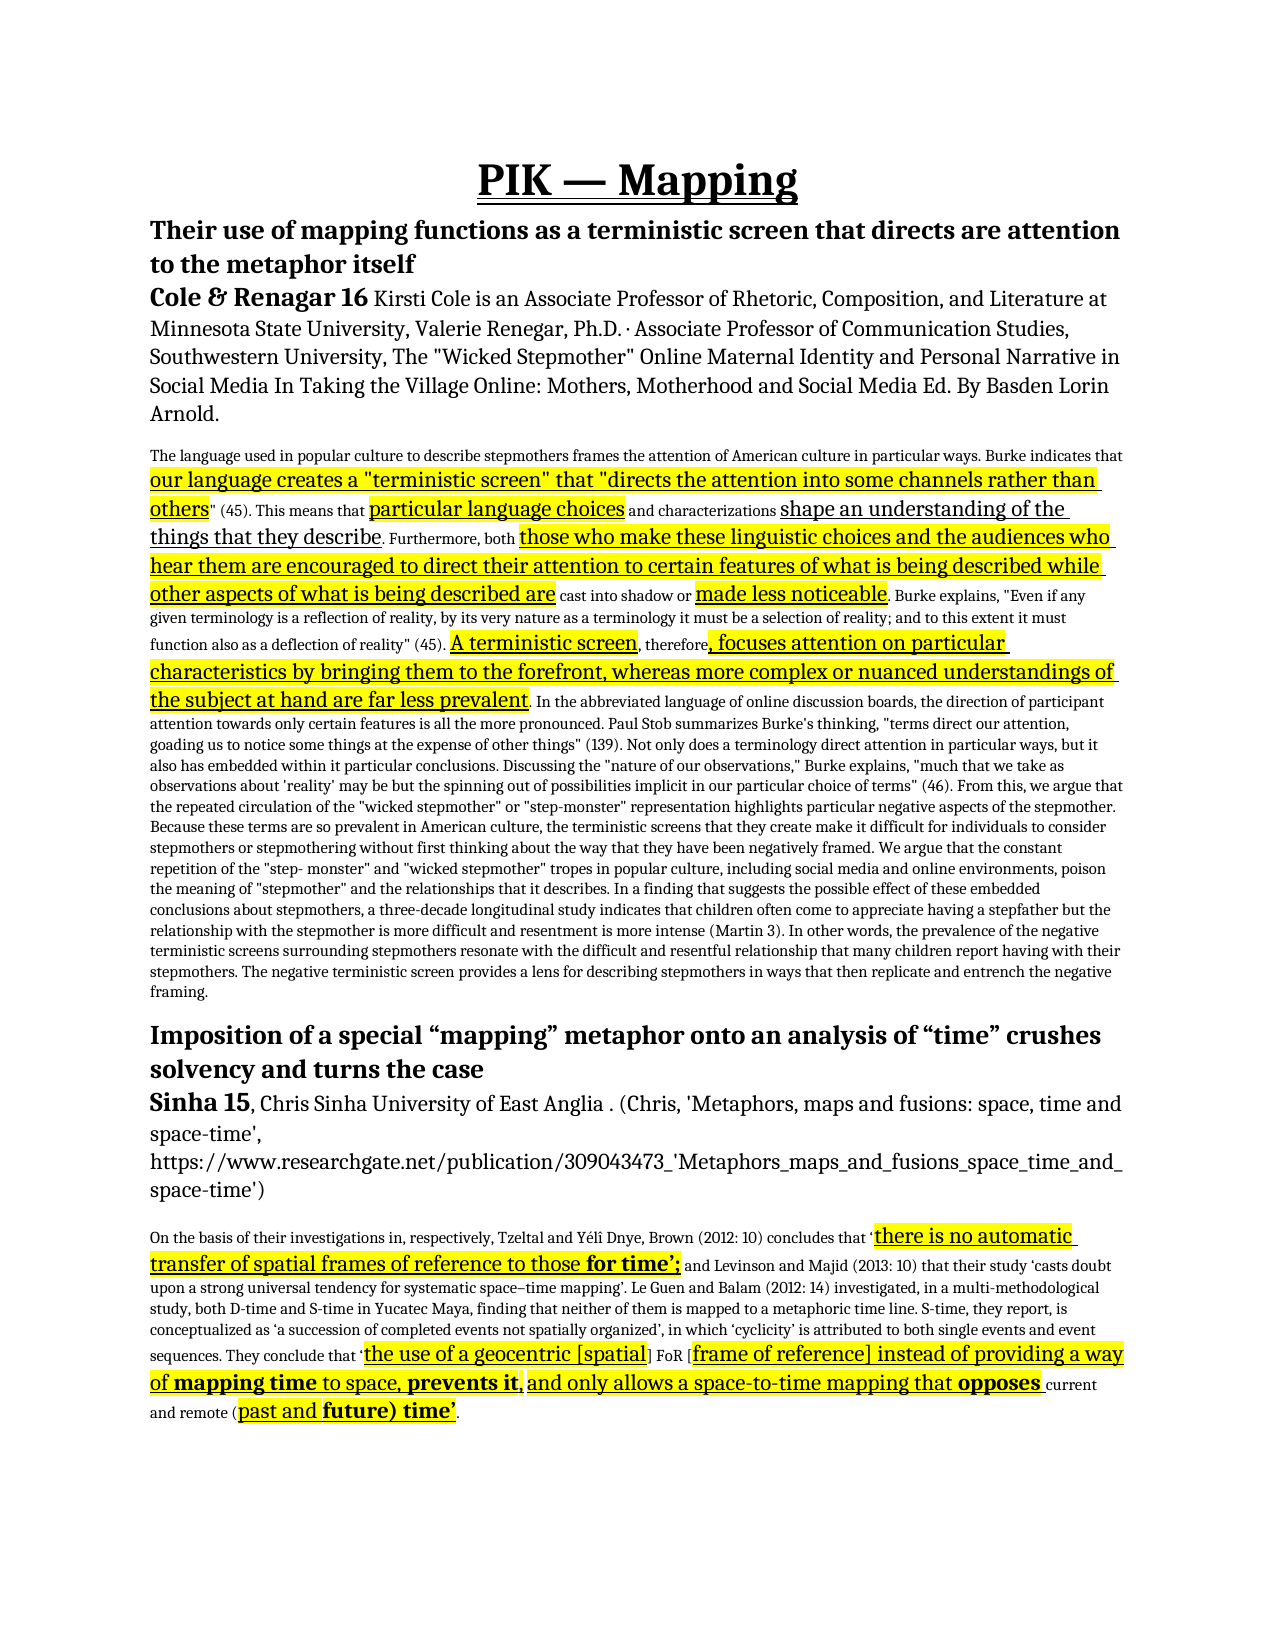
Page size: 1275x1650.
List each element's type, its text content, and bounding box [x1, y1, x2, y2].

text The language used in popular culture to describe stepmothers frames the attention of American culture in particular ways. Burke indicates that our language creates a "terministic screen" that "directs the attention into some channels rather than others" (45). This means that particular language choices and characterizations shape an understanding of the things that they describe. Furthermore, both those who make these linguistic choices and the audiences who hear them are encouraged to direct their attention to certain features of what is being described while other aspects of what is being described are cast into shadow or made less noticeable. Burke explains, "Even if any given terminology is a reflection of reality, by its very nature as a terminology it must be a selection of reality; and to this extent it must function also as a deflection of reality" (45). A terministic screen, therefore, focuses attention on particular characteristics by bringing them to the forefront, whereas more complex or nuanced understandings of the subject at hand are far less prevalent. In the abbreviated language of online discussion boards, the direction of participant attention towards only certain features is all the more pronounced. Paul Stob summarizes Burke's thinking, "terms direct our attention, goading us to notice some things at the expense of other things" (139). Not only does a terminology direct attention in particular ways, but it also has embedded within it particular conclusions. Discussing the "nature of our observations," Burke explains, "much that we take as observations about 'reality' may be but the spinning out of possibilities implicit in our particular choice of terms" (46). From this, we argue that the repeated circulation of the "wicked stepmother" or "step-monster" representation highlights particular negative aspects of the stepmother. Because these terms are so prevalent in American culture, the terministic screens that they create make it difficult for individuals to consider stepmothers or stepmothering without first thinking about the way that they have been negatively framed. We argue that the constant repetition of the "step- monster" and "wicked stepmother" tropes in popular culture, including social media and online environments, poison the meaning of "stepmother" and the relationships that it describes. In a finding that suggests the possible effect of these embedded conclusions about stepmothers, a three-decade longitudinal study indicates that children often come to appreciate having a stepfather but the relationship with the stepmother is more difficult and resentment is more intense (Martin 3). In other words, the prevalence of the negative terministic screens surrounding stepmothers resonate with the difficult and resentful relationship that many children report having with their stepmothers. The negative terministic screen provides a lens for describing stepmothers in ways that then replicate and entrench the negative framing. [150, 446, 1125, 1002]
text Sinha 15, Chris Sinha University of East Anglia . (Chris, 'Metaphors, maps and fusions: space, time and space-time', https://www.researchgate.net/publication/309043473_'Metaphors_maps_and_fusions_space_time_and_space-time') [150, 1087, 1125, 1204]
subtitle PIK — Mapping [150, 154, 1125, 207]
subtitle Imposition of a special “mapping” metaphor onto an analysis of “time” crushes solvency and turns the case [150, 1020, 1125, 1085]
text Cole & Renagar 16 Kirsti Cole is an Associate Professor of Rhetoric, Composition, and Literature at Minnesota State University, Valerie Renegar, Ph.D. · Associate Professor of Communication Studies, Southwestern University, The "Wicked Stepmother" Online Maternal Identity and Personal Narrative in Social Media In Taking the Village Online: Mothers, Motherhood and Social Media Ed. By Basden Lorin Arnold. [150, 282, 1125, 427]
text On the basis of their investigations in, respectively, Tzeltal and Yélî Dnye, Brown (2012: 10) concludes that ‘there is no automatic transfer of spatial frames of reference to those for time’; and Levinson and Majid (2013: 10) that their study ‘casts doubt upon a strong universal tendency for systematic space–time mapping’. Le Guen and Balam (2012: 14) investigated, in a multi-methodological study, both D-time and S-time in Yucatec Maya, finding that neither of them is mapped to a metaphoric time line. S-time, they report, is conceptualized as ‘a succession of completed events not spatially organized’, in which ‘cyclicity’ is attributed to both single events and event sequences. They conclude that ‘the use of a geocentric [spatial] FoR [frame of reference] instead of providing a way of mapping time to space, prevents it, and only allows a space-to-time mapping that opposes current and remote (past and future) time’. [150, 1222, 1125, 1424]
subtitle Their use of mapping functions as a terministic screen that directs are attention to the metaphor itself [150, 215, 1125, 280]
